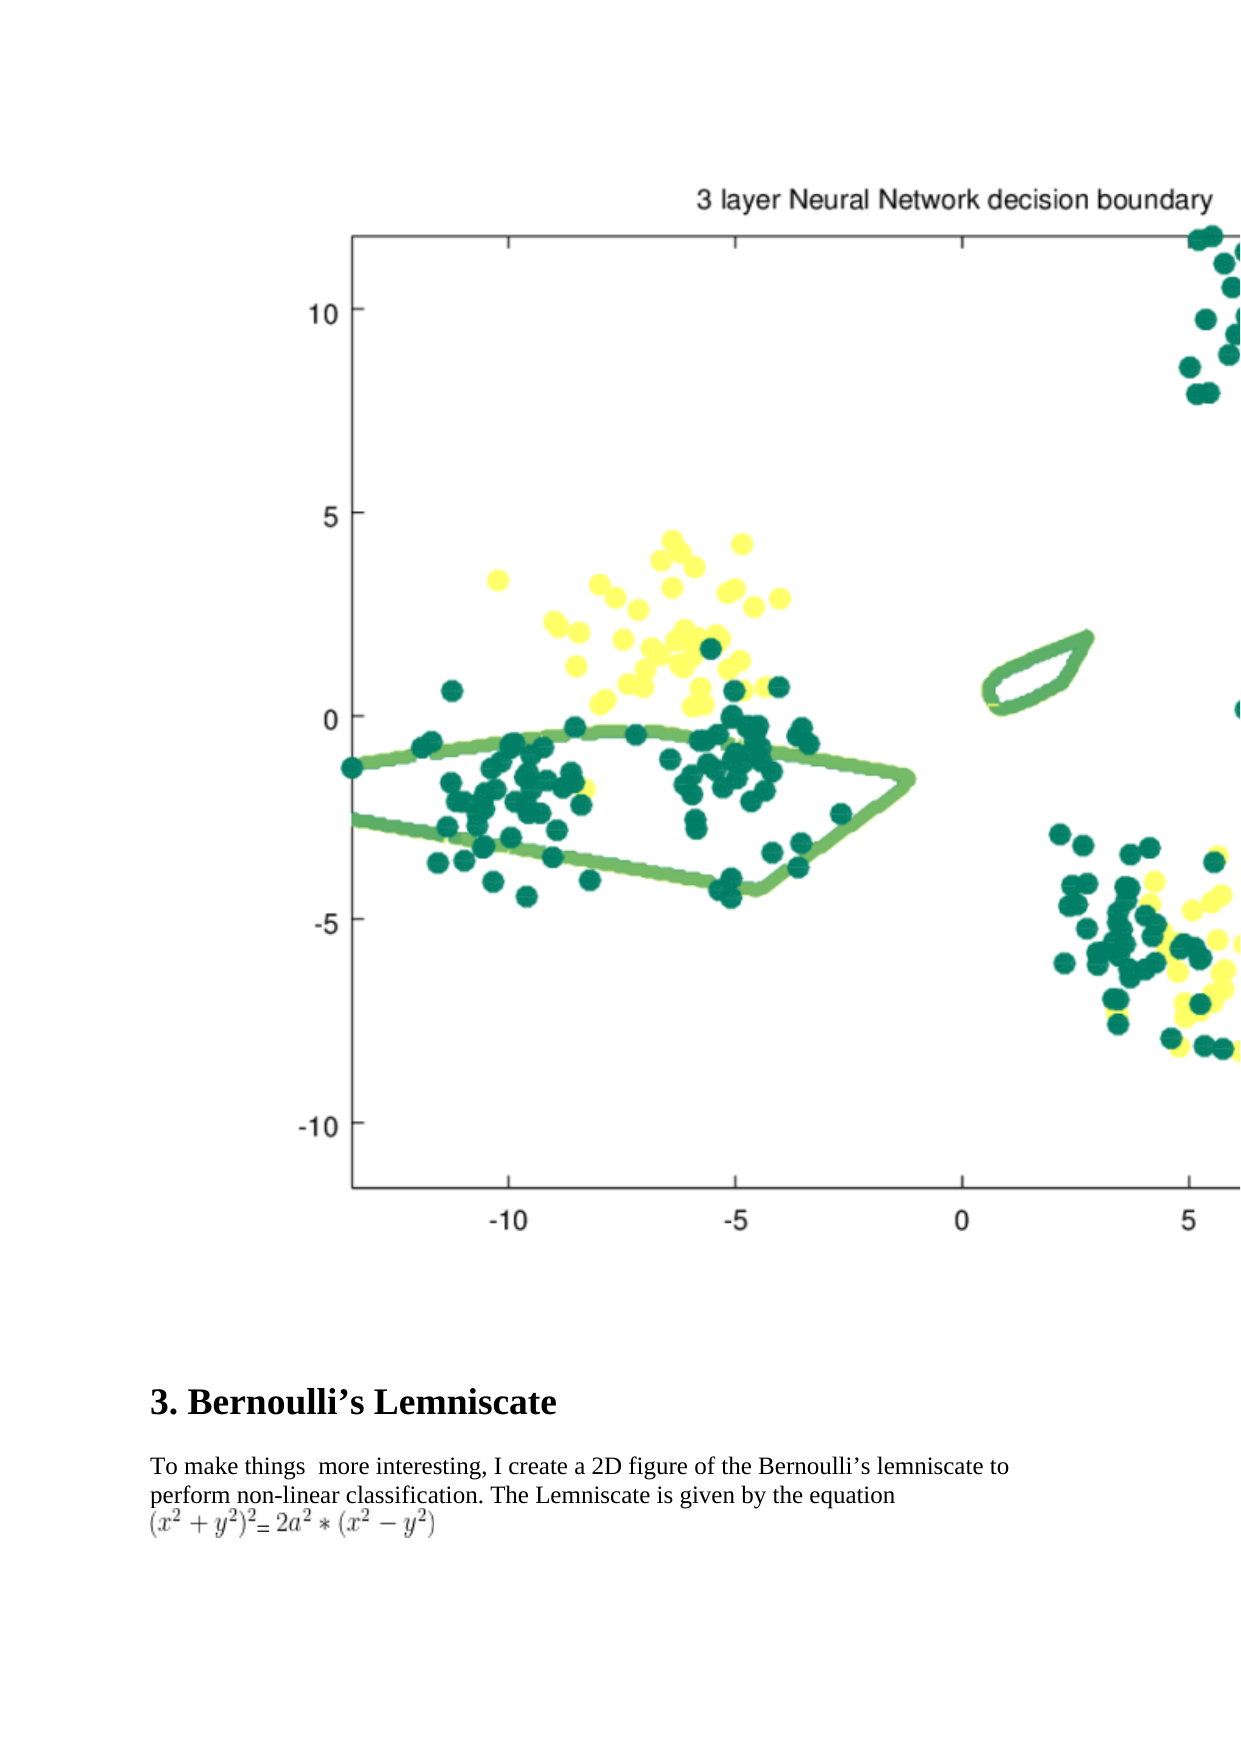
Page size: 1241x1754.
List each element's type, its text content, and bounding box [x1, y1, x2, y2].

text To make things more interesting, I create a 2D figure of the Bernoulli’s lemniscate to perform non-linear classification. The Lemniscate is given by the equation = [150, 1451, 1090, 1543]
picture [150, 1508, 257, 1538]
picture [150, 150, 1241, 1350]
text 3. Bernoulli’s Lemniscate [150, 1379, 1090, 1422]
picture [276, 1508, 434, 1538]
